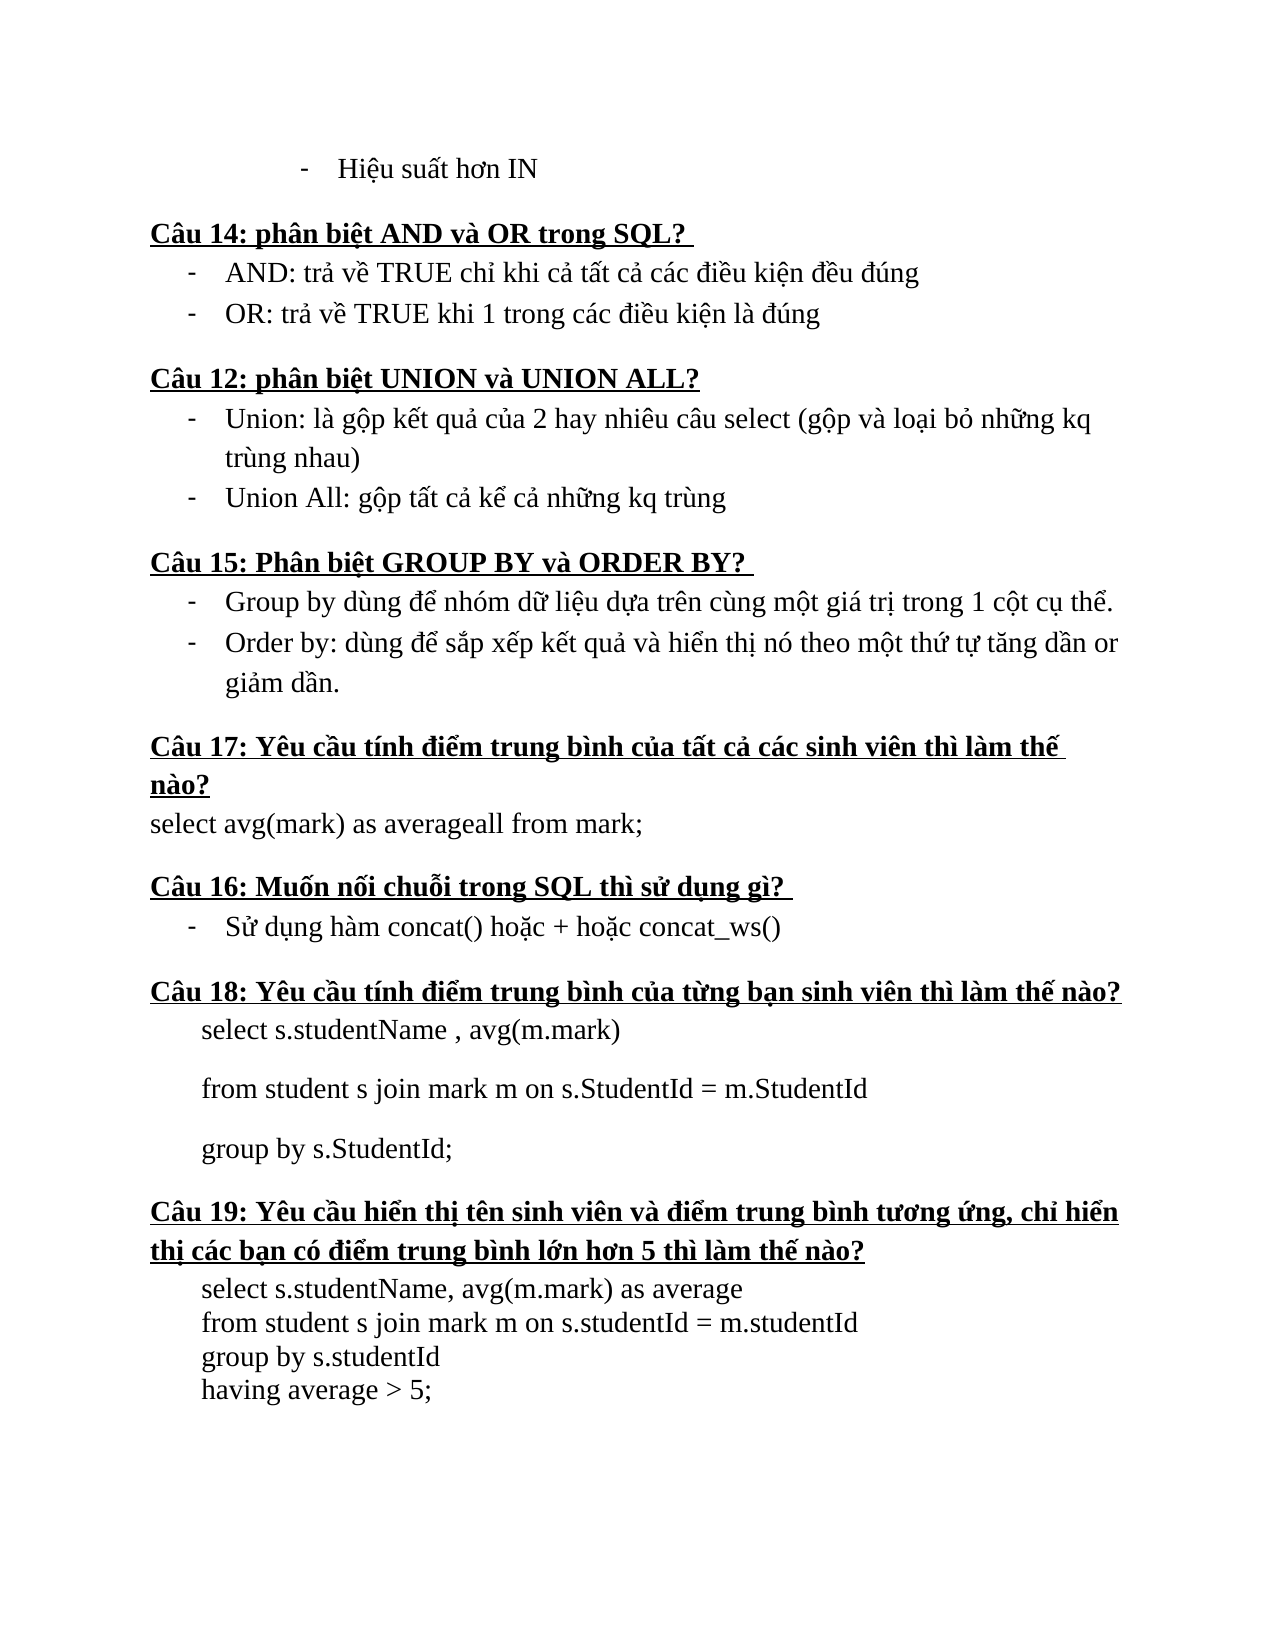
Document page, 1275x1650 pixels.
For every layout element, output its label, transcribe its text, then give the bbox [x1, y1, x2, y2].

list Sử dụng hàm concat() hoặc + hoặc concat_ws() [187, 908, 1125, 943]
subtitle Câu 18: Yêu cầu tính điểm trung bình của từng bạn sinh viên thì làm thế nào? [150, 974, 1125, 1007]
text from student s join mark m on s.StudentId = m.StudentId [150, 1072, 1125, 1105]
list Order by: dùng để sắp xếp kết quả và hiển thị nó theo một thứ tự tăng dần or giảm dần. [187, 624, 1125, 699]
subtitle Câu 17: Yêu cầu tính điểm trung bình của tất cả các sinh viên thì làm thế nào? [150, 729, 1125, 801]
subtitle Câu 16: Muốn nối chuỗi trong SQL thì sử dụng gì? [150, 869, 1125, 903]
subtitle Câu 12: phân biệt UNION và UNION ALL? [150, 361, 1125, 395]
text select s.studentName, avg(m.mark) as average [150, 1272, 1125, 1305]
list OR: trả về TRUE khi 1 trong các điều kiện là đúng [187, 295, 1125, 331]
text from student s join mark m on s.studentId = m.studentId [150, 1305, 1125, 1339]
text select s.studentName , avg(m.mark) [150, 1012, 1125, 1046]
list AND: trả về TRUE chỉ khi cả tất cả các điều kiện đều đúng [187, 254, 1125, 290]
list Union All: gộp tất cả kể cả những kq trùng [187, 479, 1125, 515]
subtitle Câu 19: Yêu cầu hiển thị tên sinh viên và điểm trung bình tương ứng, chỉ hiển thị các bạn có điểm trung bình lớn hơn 5 thì làm thế nào? [150, 1194, 1125, 1267]
list Group by dùng để nhóm dữ liệu dựa trên cùng một giá trị trong 1 cột cụ thể. [187, 583, 1125, 619]
list Union: là gộp kết quả của 2 hay nhiêu câu select (gộp và loại bỏ những kq trùng nhau) [187, 400, 1125, 474]
subtitle Câu 14: phân biệt AND và OR trong SQL? [150, 216, 1125, 249]
text group by s.studentId [150, 1339, 1125, 1372]
text select avg(mark) as averageall from mark; [150, 806, 1125, 839]
text group by s.StudentId; [150, 1131, 1125, 1164]
text having average > 5; [150, 1372, 1125, 1406]
list Hiệu suất hơn IN [300, 150, 1125, 186]
subtitle Câu 15: Phân biệt GROUP BY và ORDER BY? [150, 545, 1125, 578]
